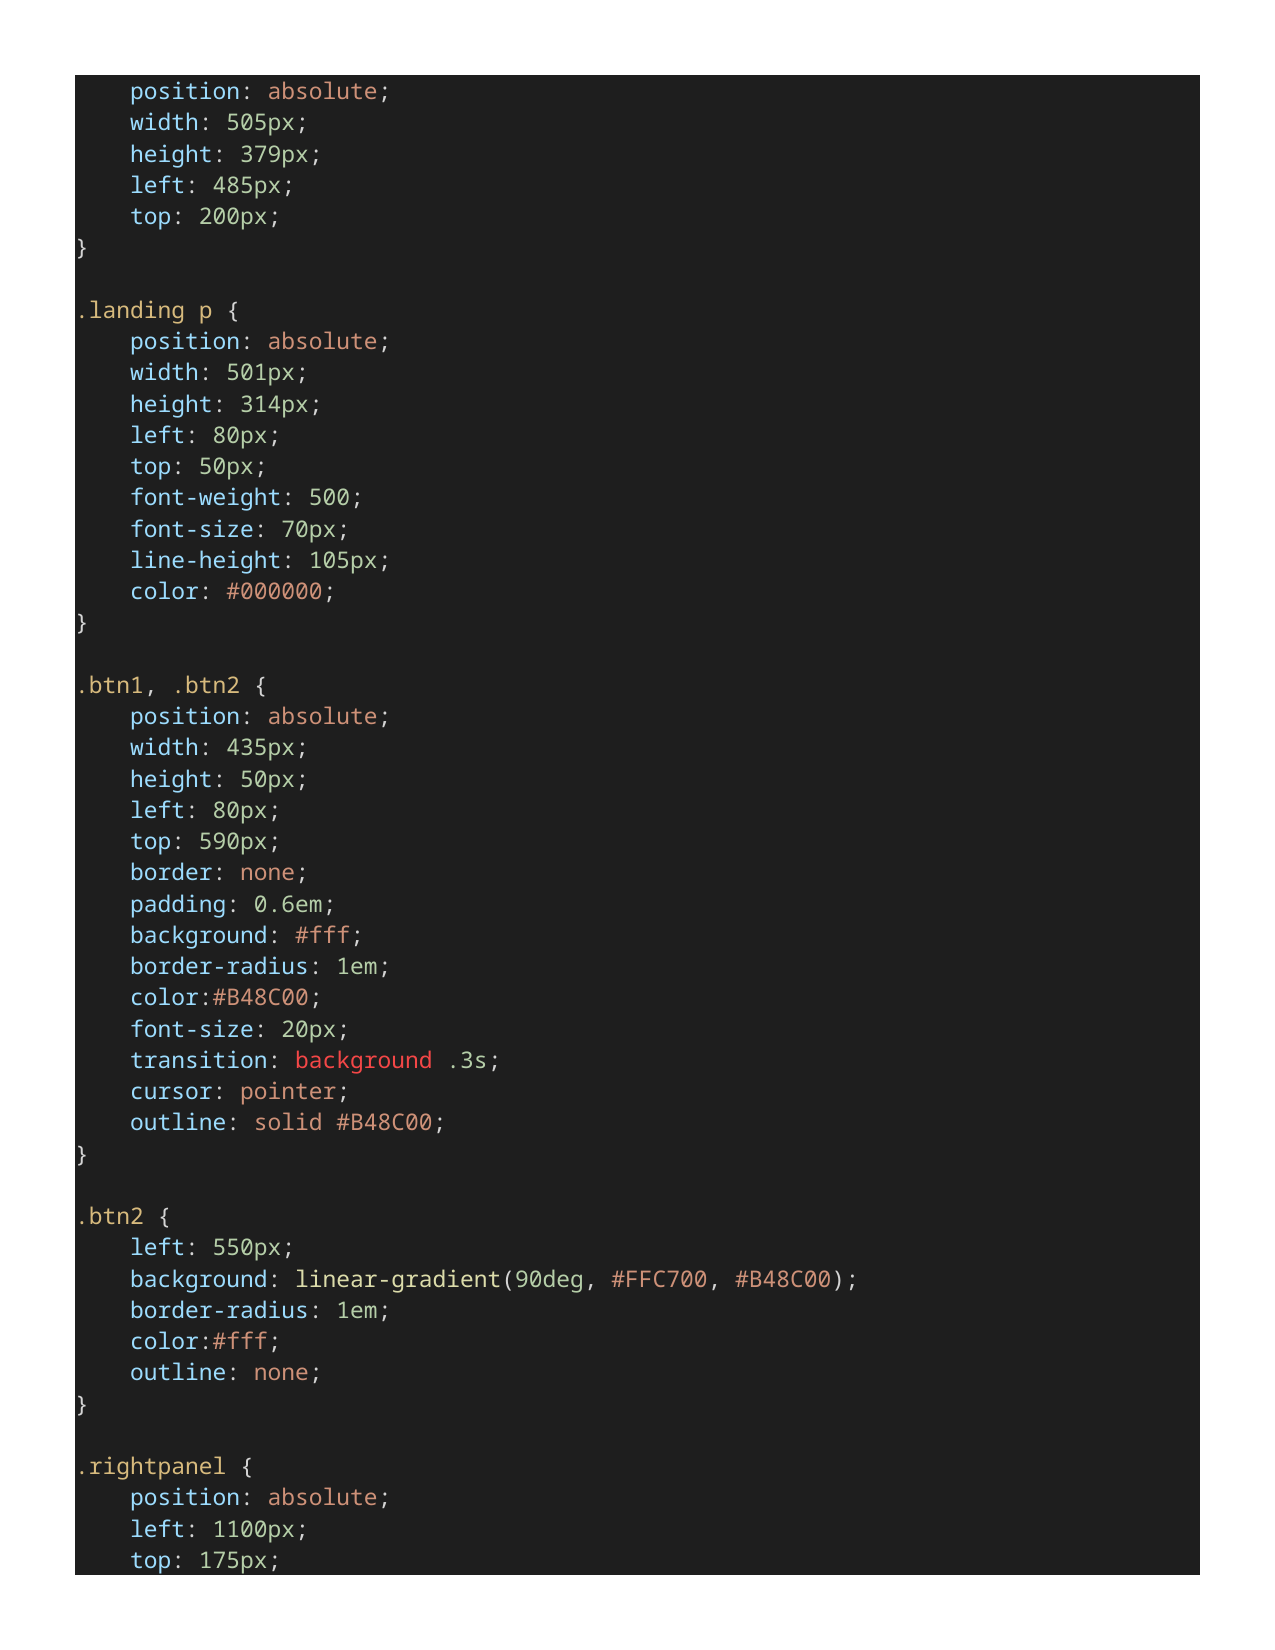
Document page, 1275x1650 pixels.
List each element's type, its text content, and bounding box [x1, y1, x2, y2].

text width: 435px; [75, 731, 1200, 762]
text } [75, 1387, 1200, 1419]
text border-radius: 1em; [75, 1294, 1200, 1325]
text font-weight: 500; [75, 481, 1200, 512]
text color:#fff; [75, 1325, 1200, 1356]
text transition: background .3s; [75, 1044, 1200, 1075]
text left: 550px; [75, 1231, 1200, 1262]
text } [75, 606, 1200, 637]
text color: #000000; [75, 575, 1200, 606]
text .btn1, .btn2 { [75, 669, 1200, 700]
text position: absolute; [75, 325, 1200, 356]
text left: 1100px; [75, 1512, 1200, 1544]
text height: 314px; [75, 387, 1200, 419]
text background: #fff; [75, 919, 1200, 950]
text width: 505px; [75, 106, 1200, 137]
text cursor: pointer; [75, 1075, 1200, 1106]
text top: 200px; [75, 200, 1200, 231]
text } [75, 231, 1200, 262]
text } [75, 1137, 1200, 1169]
text background: linear-gradient(90deg, #FFC700, #B48C00); [75, 1262, 1200, 1294]
text padding: 0.6em; [75, 887, 1200, 919]
text color:#B48C00; [75, 981, 1200, 1012]
text width: 501px; [75, 356, 1200, 387]
text .rightpanel { [75, 1450, 1200, 1481]
text .landing p { [75, 294, 1200, 325]
text position: absolute; [75, 700, 1200, 731]
text top: 50px; [75, 450, 1200, 481]
text outline: none; [75, 1356, 1200, 1387]
text left: 80px; [75, 794, 1200, 825]
text position: absolute; [75, 1481, 1200, 1512]
text outline: solid #B48C00; [75, 1106, 1200, 1137]
text font-size: 20px; [75, 1012, 1200, 1044]
text border-radius: 1em; [75, 950, 1200, 981]
text left: 485px; [75, 169, 1200, 200]
text height: 50px; [75, 762, 1200, 794]
text top: 175px; [75, 1544, 1200, 1575]
text font-size: 70px; [75, 512, 1200, 544]
text position: absolute; [75, 75, 1200, 106]
text left: 80px; [75, 419, 1200, 450]
text .btn2 { [75, 1200, 1200, 1231]
text top: 590px; [75, 825, 1200, 856]
text height: 379px; [75, 137, 1200, 169]
text line-height: 105px; [75, 544, 1200, 575]
text border: none; [75, 856, 1200, 887]
